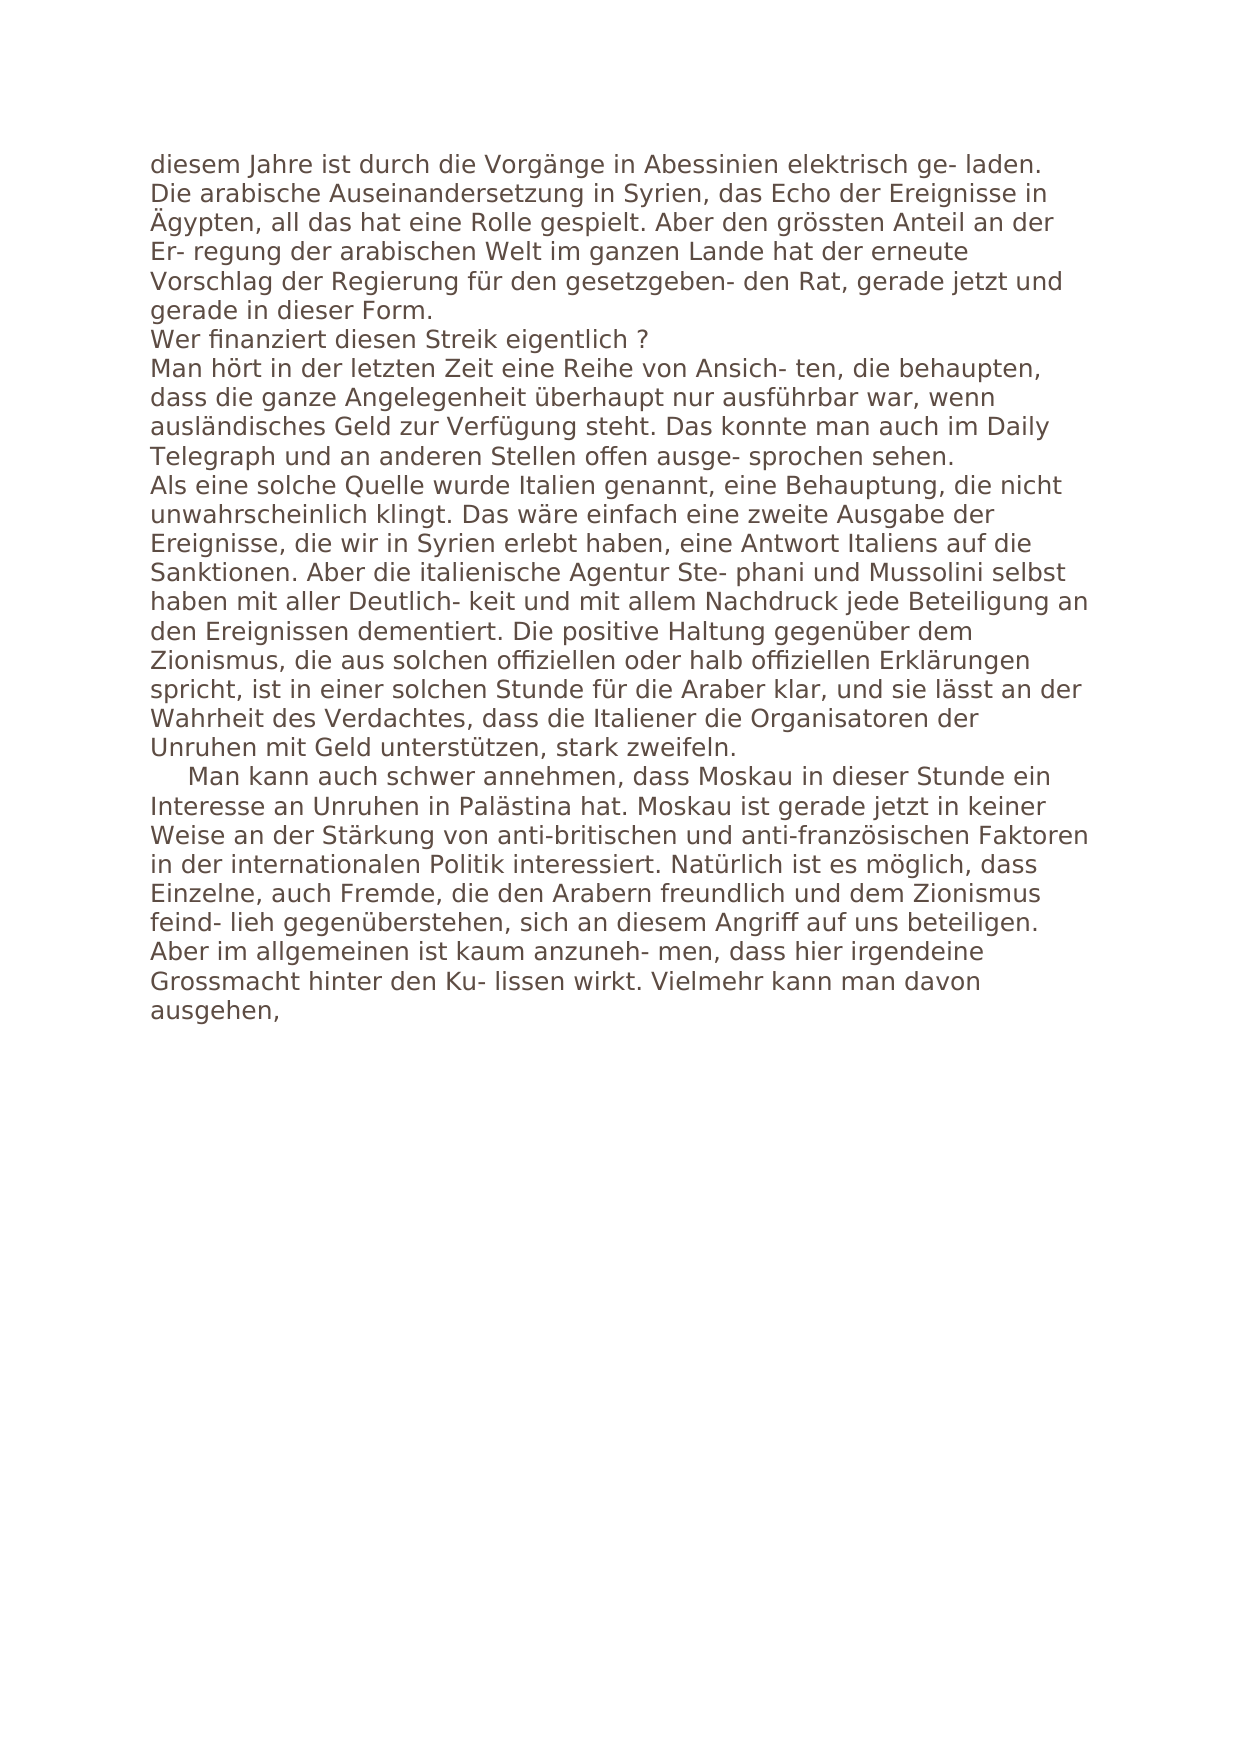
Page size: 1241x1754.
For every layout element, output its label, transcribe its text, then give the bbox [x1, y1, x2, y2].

text Wer finanziert diesen Streik eigentlich ? [150, 325, 1090, 354]
text Man hört in der letzten Zeit eine Reihe von Ansich- ten, die behaupten, dass die ganze Angelegenheit überhaupt nur ausführbar war, wenn ausländisches Geld zur Verfügung steht. Das konnte man auch im Daily Telegraph und an anderen Stellen offen ausge- sprochen sehen. [150, 354, 1090, 471]
text Als eine solche Quelle wurde Italien genannt, eine Behauptung, die nicht unwahrscheinlich klingt. Das wäre einfach eine zweite Ausgabe der Ereignisse, die wir in Syrien erlebt haben, eine Antwort Italiens auf die Sanktionen. Aber die italienische Agentur Ste- phani und Mussolini selbst haben mit aller Deutlich- keit und mit allem Nachdruck jede Beteiligung an den Ereignissen dementiert. Die positive Haltung gegenüber dem Zionismus, die aus solchen offiziellen oder halb offiziellen Erklärungen spricht, ist in einer solchen Stunde für die Araber klar, und sie lässt an der Wahrheit des Verdachtes, dass die Italiener die Organisatoren der Unruhen mit Geld unterstützen, stark zweifeln. [150, 471, 1090, 762]
text Man kann auch schwer annehmen, dass Moskau in dieser Stunde ein Interesse an Unruhen in Palästina hat. Moskau ist gerade jetzt in keiner Weise an der Stärkung von anti-britischen und anti-französischen Faktoren in der internationalen Politik interessiert. Natürlich ist es möglich, dass Einzelne, auch Fremde, die den Arabern freundlich und dem Zionismus feind- lieh gegenüberstehen, sich an diesem Angriff auf uns beteiligen. Aber im allgemeinen ist kaum anzuneh- men, dass hier irgendeine Grossmacht hinter den Ku- lissen wirkt. Vielmehr kann man davon ausgehen, [150, 762, 1090, 1025]
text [150, 150, 1090, 325]
